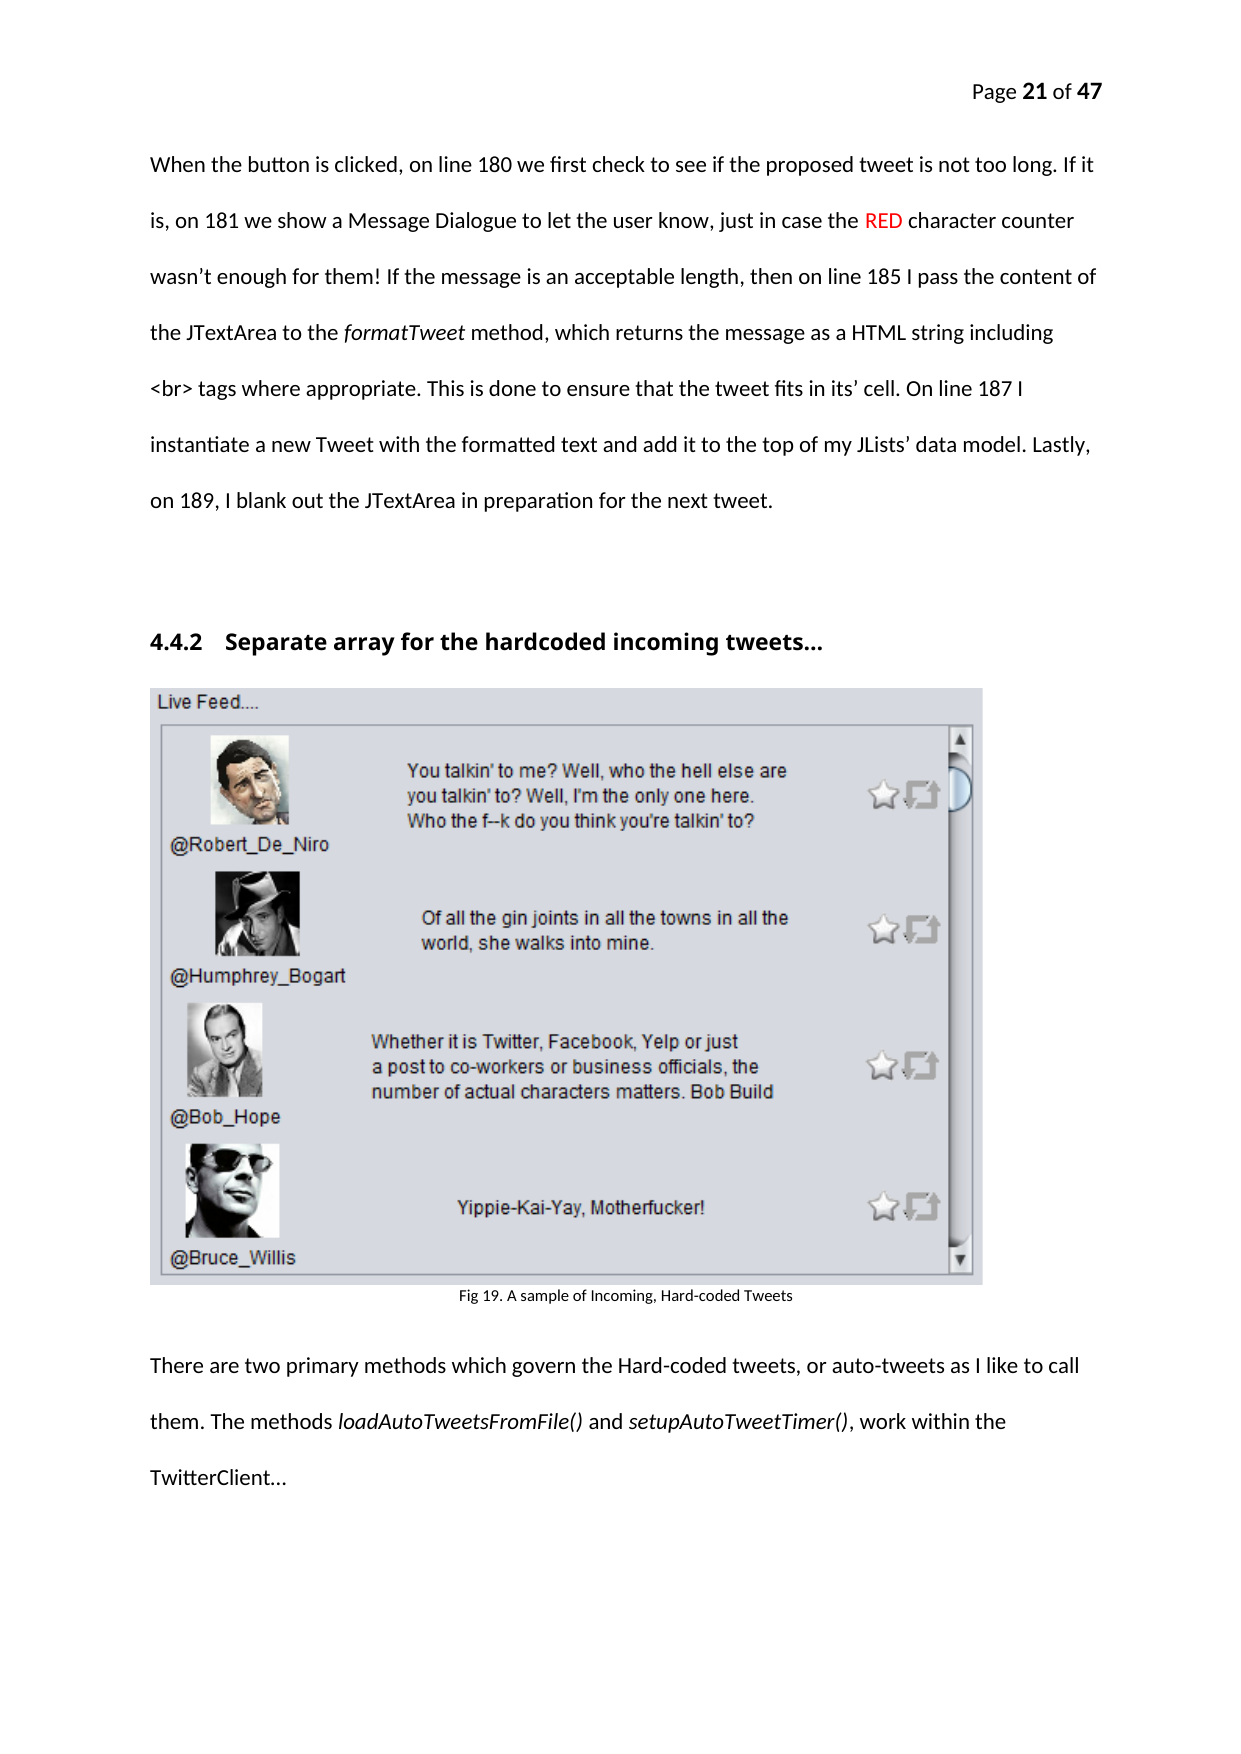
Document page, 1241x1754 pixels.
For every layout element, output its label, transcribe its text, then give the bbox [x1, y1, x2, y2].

subtitle Separate array for the hardcoded incoming tweets… [150, 626, 1102, 657]
text When the button is clicked, on line 180 we first check to see if the proposed tweet is not too long. If it is, on 181 we show a Message Dialogue to let the user know, just in case the RED character counter wasn’t enough for them! If the message is an acceptable length, then on line 185 I pass the content of the JTextArea to the formatTweet method, which returns the message as a HTML string including <br> tags where appropriate. This is done to ensure that the tweet fits in its’ cell. On line 187 I instantiate a new Tweet with the formatted text and add it to the top of my JLists’ data model. Lastly, on 189, I blank out the JTextArea in preparation for the next tweet. [150, 150, 1102, 514]
text There are two primary methods which govern the Hard-coded tweets, or auto-tweets as I like to call them. The methods loadAutoTweetsFromFile() and setupAutoTweetTimer(), work within the TwitterClient… [150, 1351, 1102, 1491]
text Fig 19. A sample of Incoming, Hard-coded Tweets [150, 1285, 1102, 1305]
picture [150, 688, 983, 1285]
